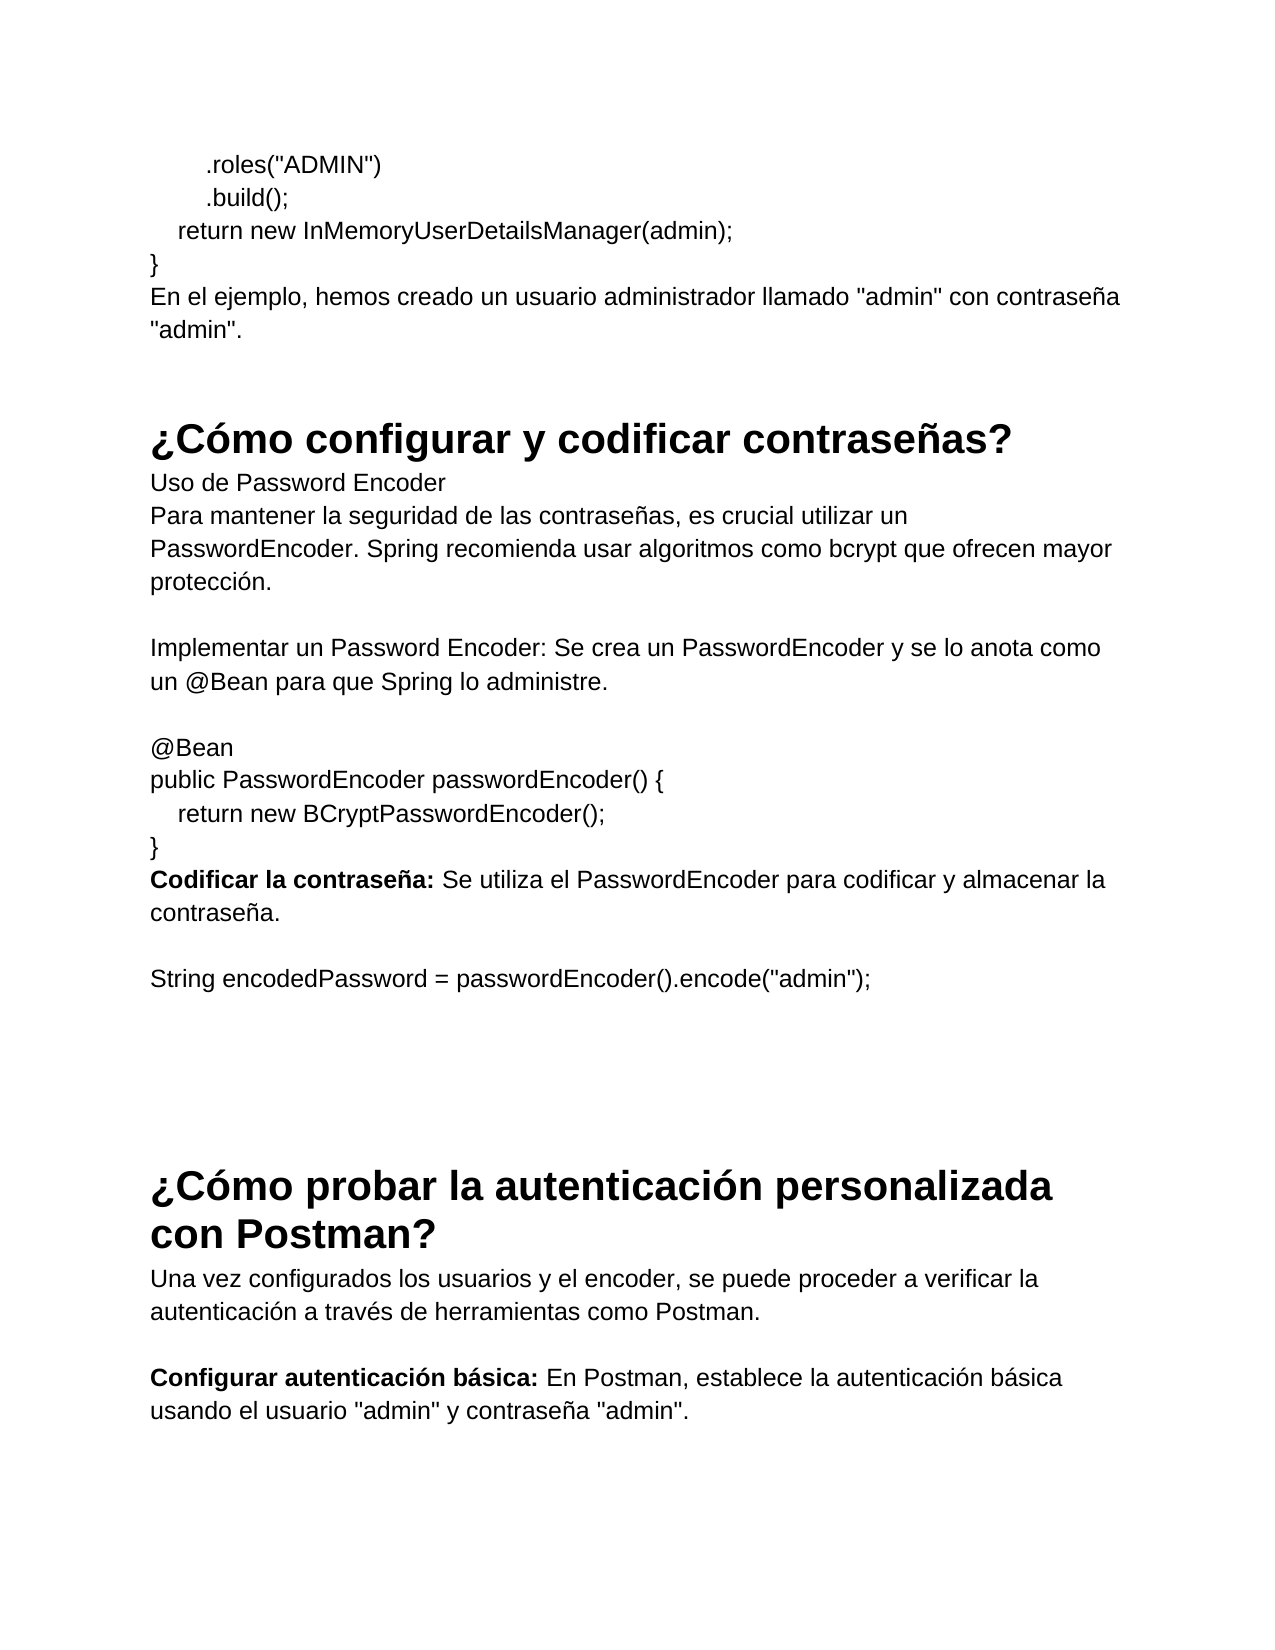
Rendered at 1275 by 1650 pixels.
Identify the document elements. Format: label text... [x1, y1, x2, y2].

text En el ejemplo, hemos creado un usuario administrador llamado "admin" con contraseña "admin". [150, 282, 1125, 344]
text String encodedPassword = passwordEncoder().encode("admin"); [150, 964, 1125, 992]
text Una vez configurados los usuarios y el encoder, se puede proceder a verificar la autenticación a través de herramientas como Postman. [150, 1264, 1125, 1326]
text return new BCryptPasswordEncoder(); [150, 798, 1125, 827]
text } [150, 832, 1125, 860]
text return new InMemoryUserDetailsManager(admin); [150, 216, 1125, 245]
text .build(); [150, 183, 1125, 212]
text @Bean [150, 732, 1125, 761]
text Codificar la contraseña: Se utiliza el PasswordEncoder para codificar y almacenar la contraseña. [150, 864, 1125, 926]
text Para mantener la seguridad de las contraseñas, es crucial utilizar un PasswordEncoder. Spring recomienda usar algoritmos como bcrypt que ofrecen mayor protección. [150, 501, 1125, 596]
title ¿Cómo configurar y codificar contraseñas? [150, 414, 1125, 462]
text .roles("ADMIN") [150, 150, 1125, 179]
text Configurar autenticación básica: En Postman, establece la autenticación básica usando el usuario "admin" y contraseña "admin". [150, 1363, 1125, 1425]
title ¿Cómo probar la autenticación personalizada con Postman? [150, 1162, 1125, 1258]
text } [150, 249, 1125, 278]
text Uso de Password Encoder [150, 468, 1125, 497]
text public PasswordEncoder passwordEncoder() { [150, 766, 1125, 794]
text Implementar un Password Encoder: Se crea un PasswordEncoder y se lo anota como un @Bean para que Spring lo administre. [150, 633, 1125, 695]
